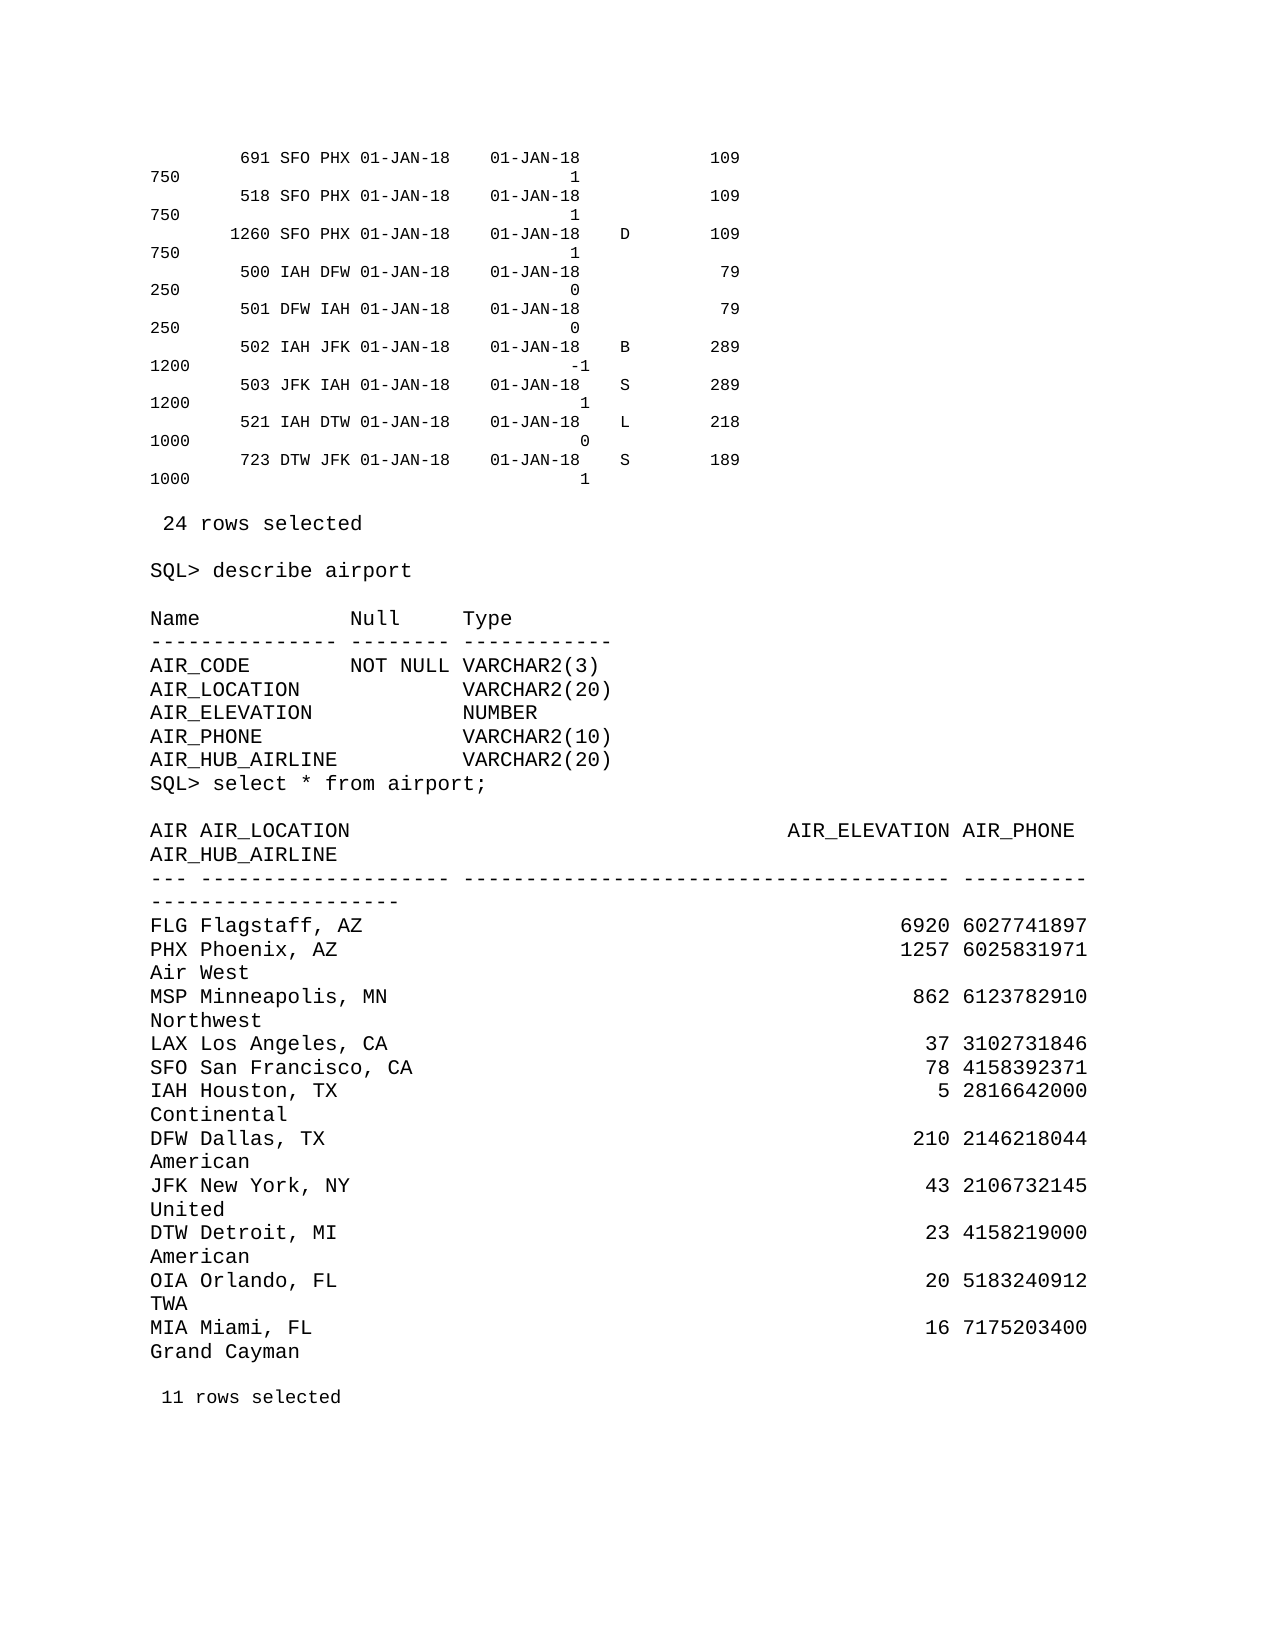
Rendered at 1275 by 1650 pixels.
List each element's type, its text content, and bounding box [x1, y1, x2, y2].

text --- -------------------- --------------------------------------- ---------- -------------------- [150, 868, 1125, 915]
text OIA Orlando, FL 20 5183240912 TWA [150, 1270, 1125, 1317]
text 518 SFO PHX 01-JAN-18 01-JAN-18 109 750 1 [150, 188, 1125, 225]
text SFO San Francisco, CA 78 4158392371 [150, 1057, 1125, 1081]
text 521 IAH DTW 01-JAN-18 01-JAN-18 L 218 1000 0 [150, 414, 1125, 452]
text 723 DTW JFK 01-JAN-18 01-JAN-18 S 189 1000 1 [150, 452, 1125, 489]
text MSP Minneapolis, MN 862 6123782910 Northwest [150, 986, 1125, 1033]
text 11 rows selected [150, 1388, 1125, 1409]
text PHX Phoenix, AZ 1257 6025831971 Air West [150, 939, 1125, 986]
text MIA Miami, FL 16 7175203400 Grand Cayman [150, 1317, 1125, 1364]
text 24 rows selected [150, 513, 1125, 537]
text 691 SFO PHX 01-JAN-18 01-JAN-18 109 750 1 [150, 150, 1125, 188]
text SQL> select * from airport; [150, 773, 1125, 797]
text FLG Flagstaff, AZ 6920 6027741897 [150, 915, 1125, 939]
text 501 DFW IAH 01-JAN-18 01-JAN-18 79 250 0 [150, 301, 1125, 338]
text 502 IAH JFK 01-JAN-18 01-JAN-18 B 289 1200 -1 [150, 338, 1125, 376]
text AIR_ELEVATION NUMBER [150, 702, 1125, 726]
text IAH Houston, TX 5 2816642000 Continental [150, 1081, 1125, 1128]
text LAX Los Angeles, CA 37 3102731846 [150, 1033, 1125, 1057]
text 1260 SFO PHX 01-JAN-18 01-JAN-18 D 109 750 1 [150, 225, 1125, 263]
text 500 IAH DFW 01-JAN-18 01-JAN-18 79 250 0 [150, 263, 1125, 301]
text SQL> describe airport [150, 560, 1125, 584]
text --------------- -------- ------------ [150, 631, 1125, 655]
text AIR_LOCATION VARCHAR2(20) [150, 678, 1125, 702]
text 503 JFK IAH 01-JAN-18 01-JAN-18 S 289 1200 1 [150, 376, 1125, 414]
text DFW Dallas, TX 210 2146218044 American [150, 1128, 1125, 1175]
text AIR AIR_LOCATION AIR_ELEVATION AIR_PHONE AIR_HUB_AIRLINE [150, 820, 1125, 868]
text AIR_HUB_AIRLINE VARCHAR2(20) [150, 749, 1125, 773]
text AIR_PHONE VARCHAR2(10) [150, 726, 1125, 749]
text JFK New York, NY 43 2106732145 United [150, 1175, 1125, 1222]
text Name Null Type [150, 608, 1125, 631]
text DTW Detroit, MI 23 4158219000 American [150, 1222, 1125, 1270]
text AIR_CODE NOT NULL VARCHAR2(3) [150, 655, 1125, 678]
